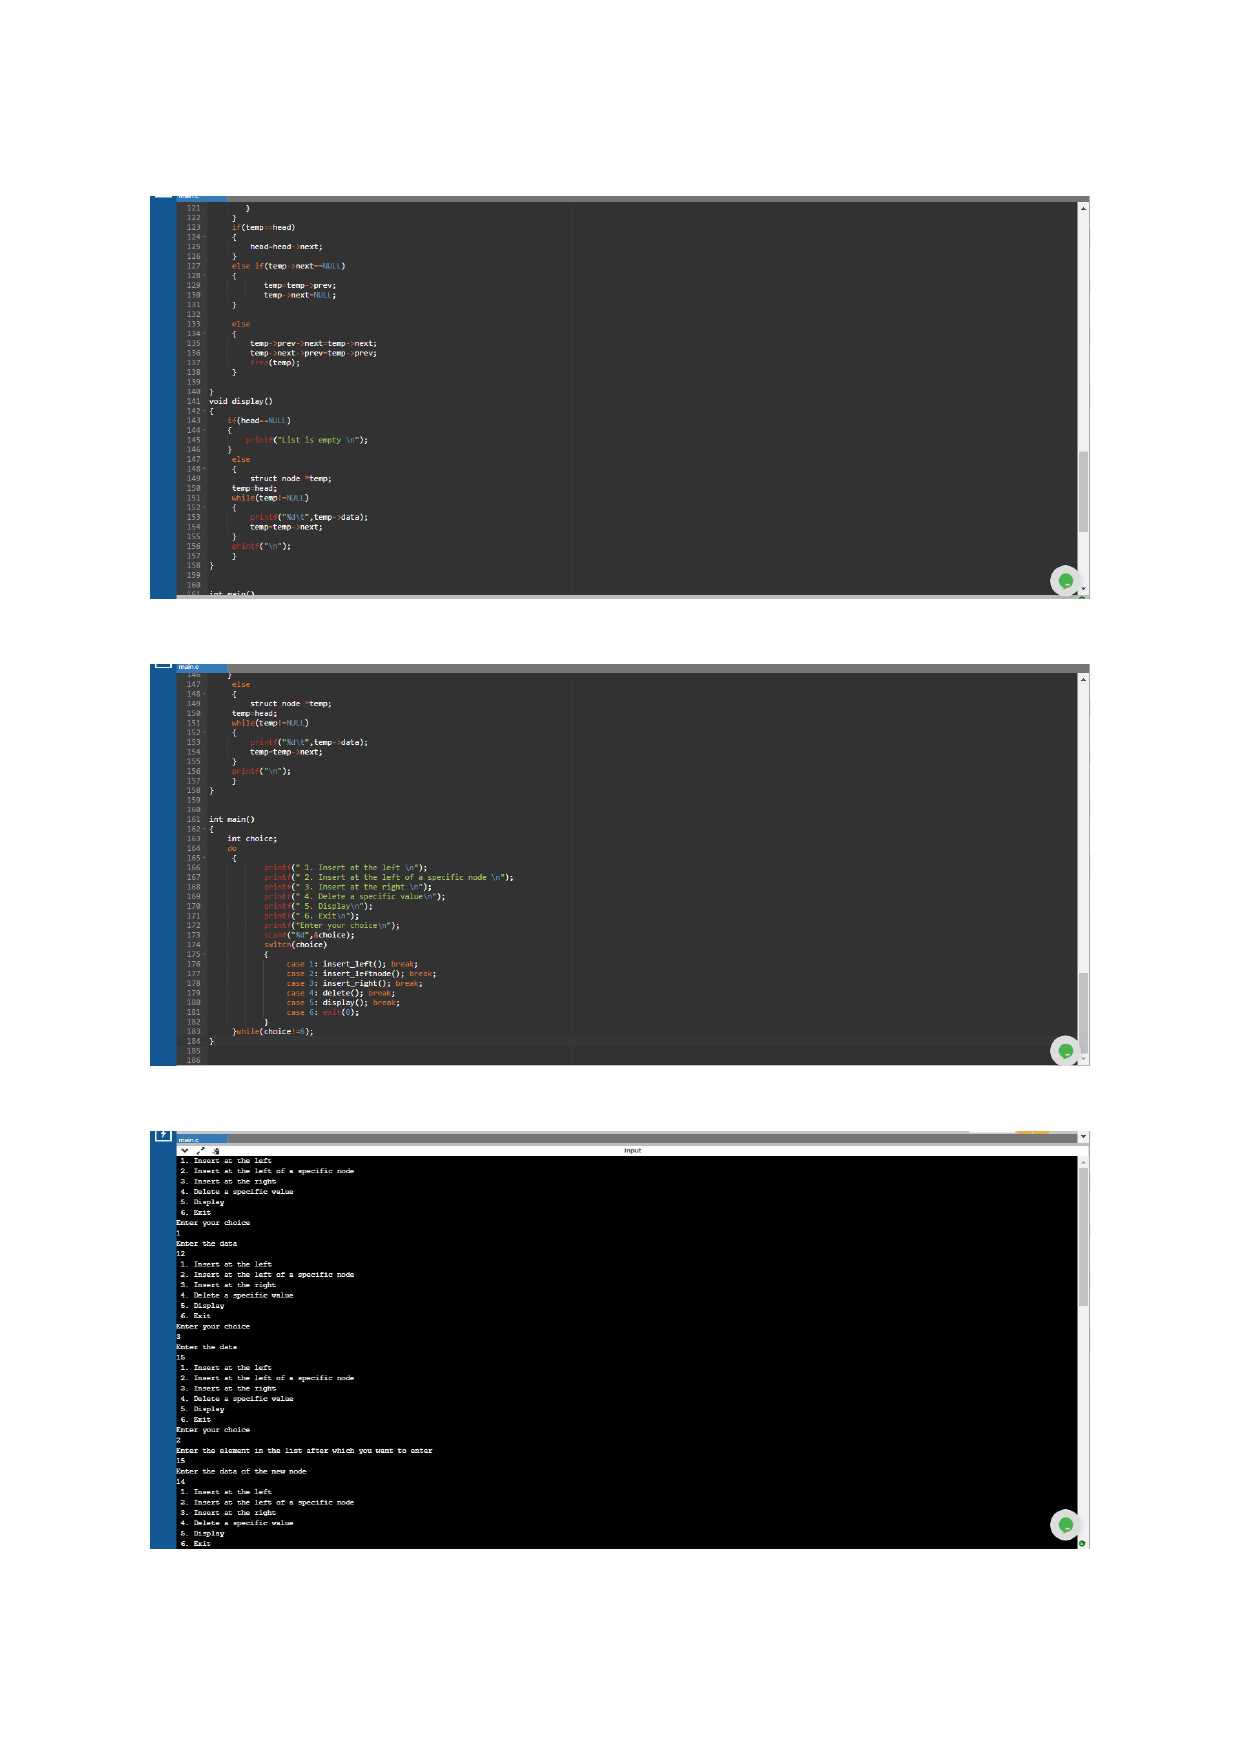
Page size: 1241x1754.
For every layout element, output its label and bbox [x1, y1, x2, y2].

picture [150, 664, 1091, 1066]
picture [150, 1131, 1091, 1549]
picture [150, 196, 1091, 599]
